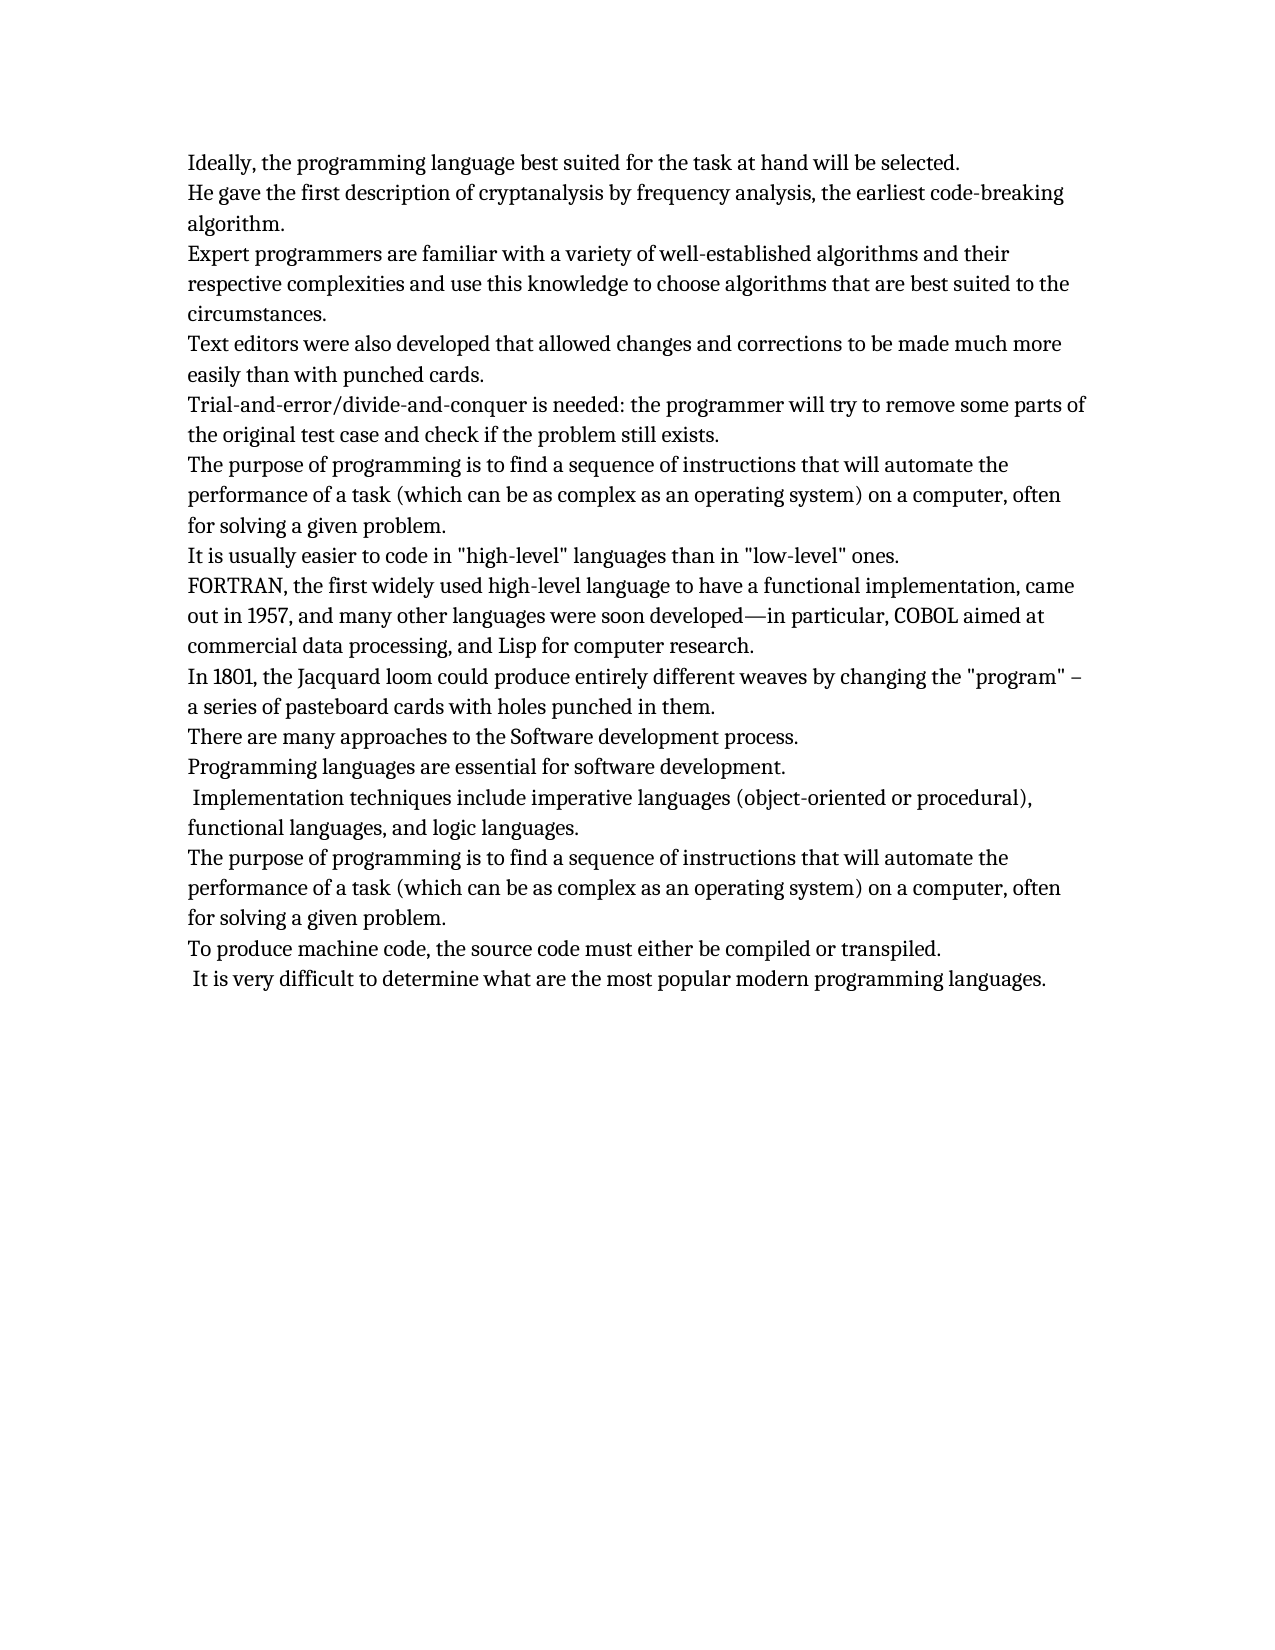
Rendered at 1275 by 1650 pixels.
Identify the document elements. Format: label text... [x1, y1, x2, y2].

text Ideally, the programming language best suited for the task at hand will be selected. He gave the first description of cryptanalysis by frequency analysis, the earliest code-breaking algorithm. Expert programmers are familiar with a variety of well-established algorithms and their respective complexities and use this knowledge to choose algorithms that are best suited to the circumstances. Text editors were also developed that allowed changes and corrections to be made much more easily than with punched cards. Trial-and-error/divide-and-conquer is needed: the programmer will try to remove some parts of the original test case and check if the problem still exists. The purpose of programming is to find a sequence of instructions that will automate the performance of a task (which can be as complex as an operating system) on a computer, often for solving a given problem. It is usually easier to code in "high-level" languages than in "low-level" ones. FORTRAN, the first widely used high-level language to have a functional implementation, came out in 1957, and many other languages were soon developed—in particular, COBOL aimed at commercial data processing, and Lisp for computer research. In 1801, the Jacquard loom could produce entirely different weaves by changing the "program" – a series of pasteboard cards with holes punched in them. There are many approaches to the Software development process. Programming languages are essential for software development. Implementation techniques include imperative languages (object-oriented or procedural), functional languages, and logic languages. The purpose of programming is to find a sequence of instructions that will automate the performance of a task (which can be as complex as an operating system) on a computer, often for solving a given problem. To produce machine code, the source code must either be compiled or transpiled. It is very difficult to determine what are the most popular modern programming languages. [187, 150, 1087, 992]
